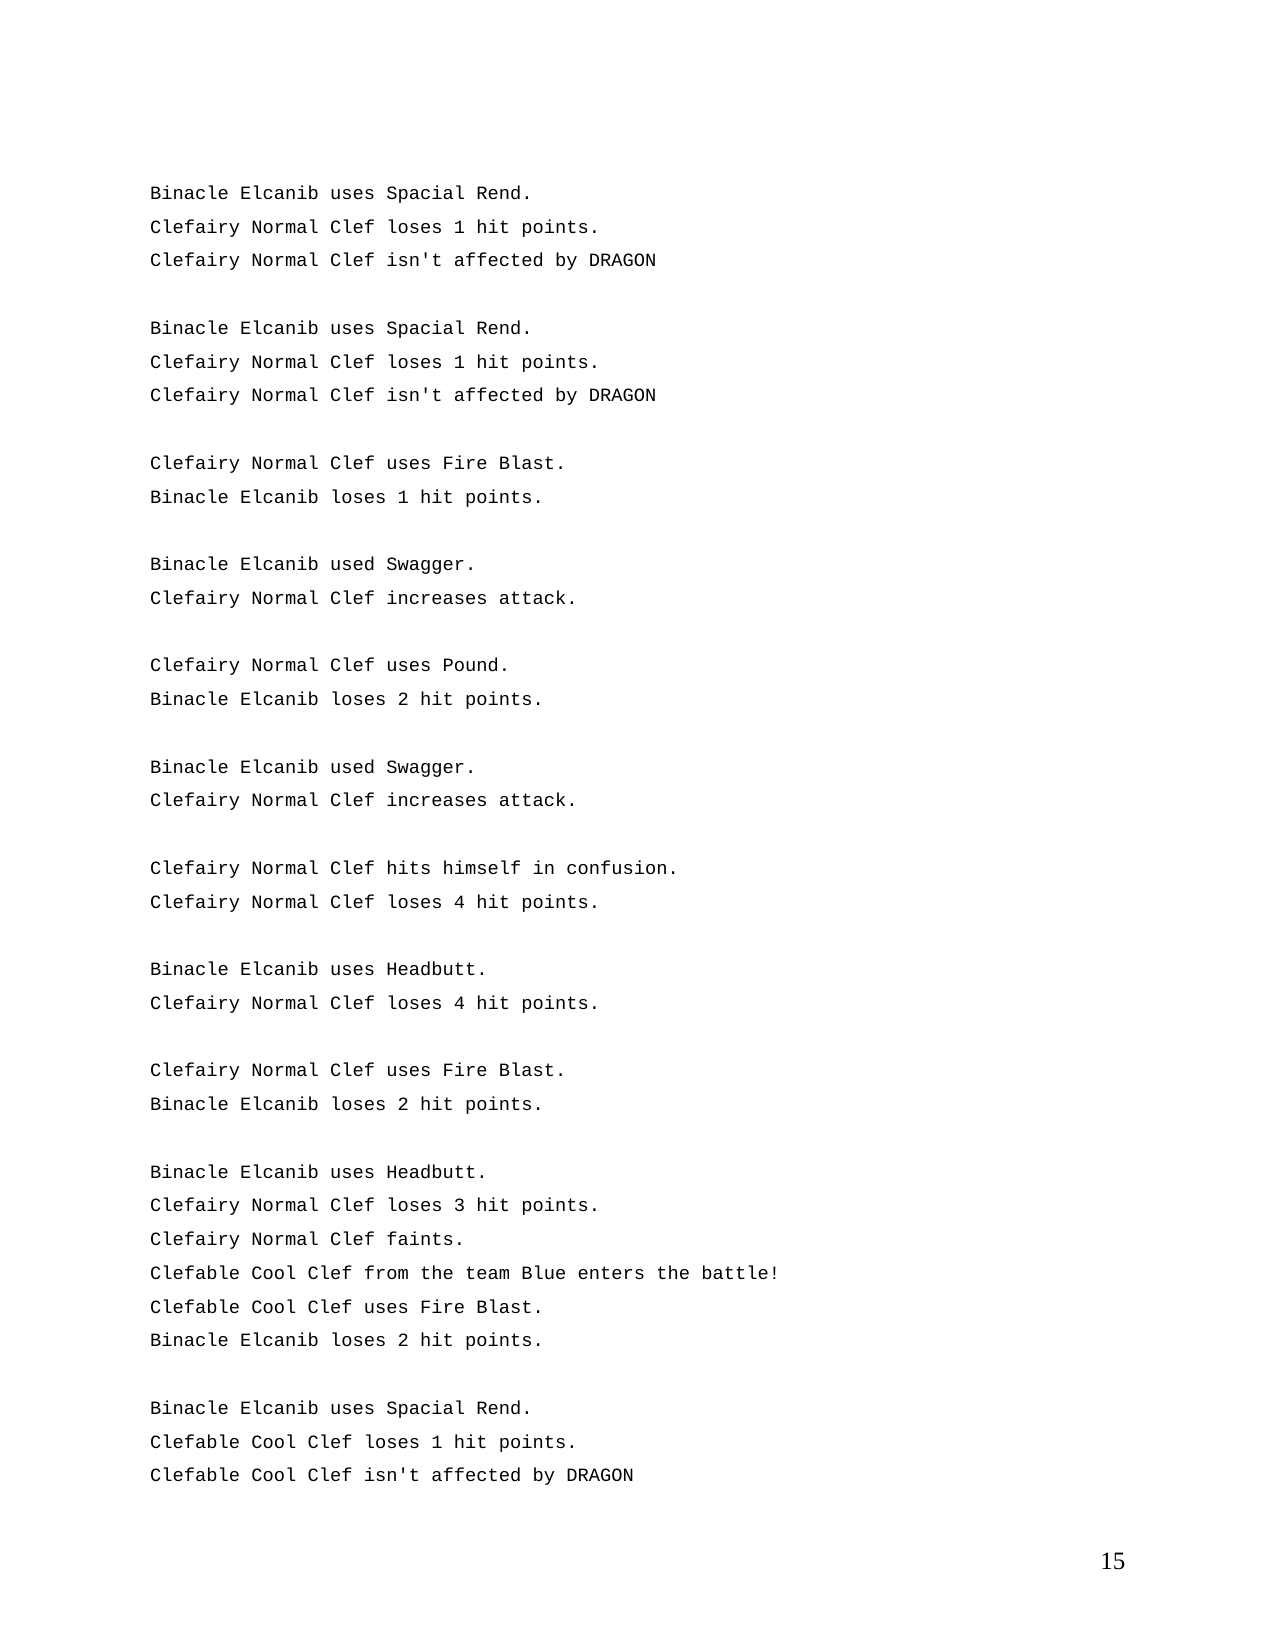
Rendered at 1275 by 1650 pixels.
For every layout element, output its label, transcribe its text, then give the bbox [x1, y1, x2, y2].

text Clefairy Normal Clef hits himself in confusion. [150, 859, 1125, 880]
text Binacle Elcanib used Swagger. [150, 555, 1125, 576]
text Clefairy Normal Clef uses Fire Blast. [150, 1061, 1125, 1082]
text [150, 1466, 1125, 1487]
text Clefairy Normal Clef loses 4 hit points. [150, 892, 1125, 914]
text Binacle Elcanib uses Headbutt. [150, 960, 1125, 981]
text Clefable Cool Clef loses 1 hit points. [150, 1432, 1125, 1454]
text Binacle Elcanib uses Spacial Rend. [150, 1399, 1125, 1420]
text Clefairy Normal Clef faints. [150, 1230, 1125, 1251]
text Clefairy Normal Clef increases attack. [150, 791, 1125, 812]
text Binacle Elcanib uses Spacial Rend. [150, 184, 1125, 205]
text Clefairy Normal Clef loses 1 hit points. [150, 352, 1125, 374]
text Clefairy Normal Clef loses 1 hit points. [150, 217, 1125, 239]
text Binacle Elcanib uses Headbutt. [150, 1162, 1125, 1184]
text Binacle Elcanib loses 2 hit points. [150, 1095, 1125, 1116]
text Clefairy Normal Clef uses Pound. [150, 656, 1125, 677]
text Clefable Cool Clef from the team Blue enters the battle! [150, 1264, 1125, 1285]
text Clefable Cool Clef uses Fire Blast. [150, 1297, 1125, 1319]
text Binacle Elcanib loses 2 hit points. [150, 690, 1125, 711]
text Clefairy Normal Clef isn't affected by DRAGON [150, 251, 1125, 272]
text Clefairy Normal Clef isn't affected by DRAGON [150, 386, 1125, 407]
text Binacle Elcanib loses 1 hit points. [150, 487, 1125, 509]
text Clefairy Normal Clef loses 3 hit points. [150, 1196, 1125, 1217]
text Clefairy Normal Clef loses 4 hit points. [150, 994, 1125, 1015]
text Binacle Elcanib loses 2 hit points. [150, 1331, 1125, 1352]
text Binacle Elcanib uses Spacial Rend. [150, 319, 1125, 340]
text Clefairy Normal Clef increases attack. [150, 589, 1125, 610]
text Binacle Elcanib used Swagger. [150, 757, 1125, 779]
text Clefairy Normal Clef uses Fire Blast. [150, 454, 1125, 475]
